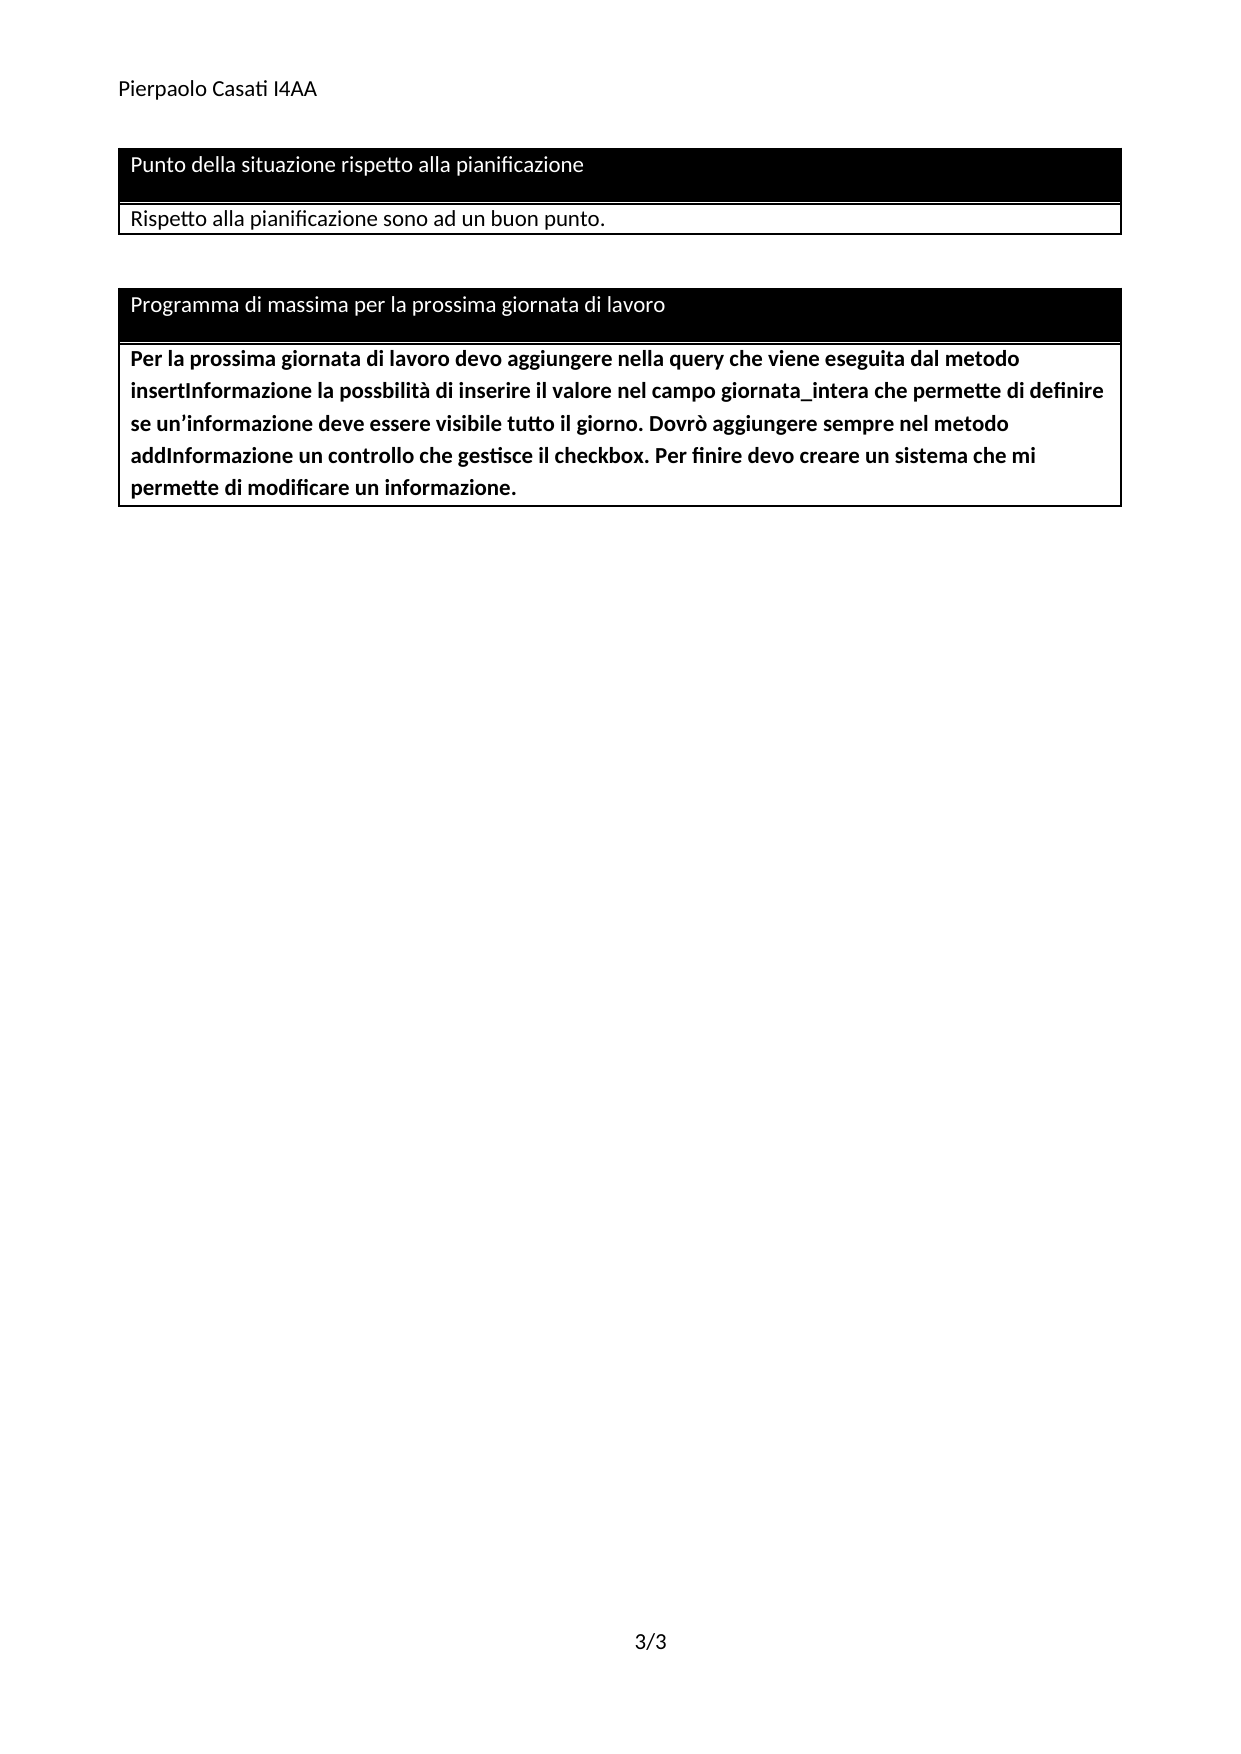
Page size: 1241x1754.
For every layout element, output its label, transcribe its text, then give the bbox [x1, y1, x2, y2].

table_cell Rispetto alla pianificazione sono ad un buon punto. [120, 205, 1120, 232]
table_cell Per la prossima giornata di lavoro devo aggiungere nella query che viene eseguita dal metodo insertInformazione la possbilità di inserire il valore nel campo giornata_intera che permette di definire se un’informazione deve essere visibile tutto il giorno. Dovrò aggiungere sempre nel metodo addInformazione un controllo che gestisce il checkbox. Per finire devo creare un sistema che mi permette di modificare un informazione. [120, 345, 1120, 505]
table_header Programma di massima per la prossima giornata di lavoro [120, 290, 1120, 342]
table_header Punto della situazione rispetto alla pianificazione [120, 150, 1120, 202]
